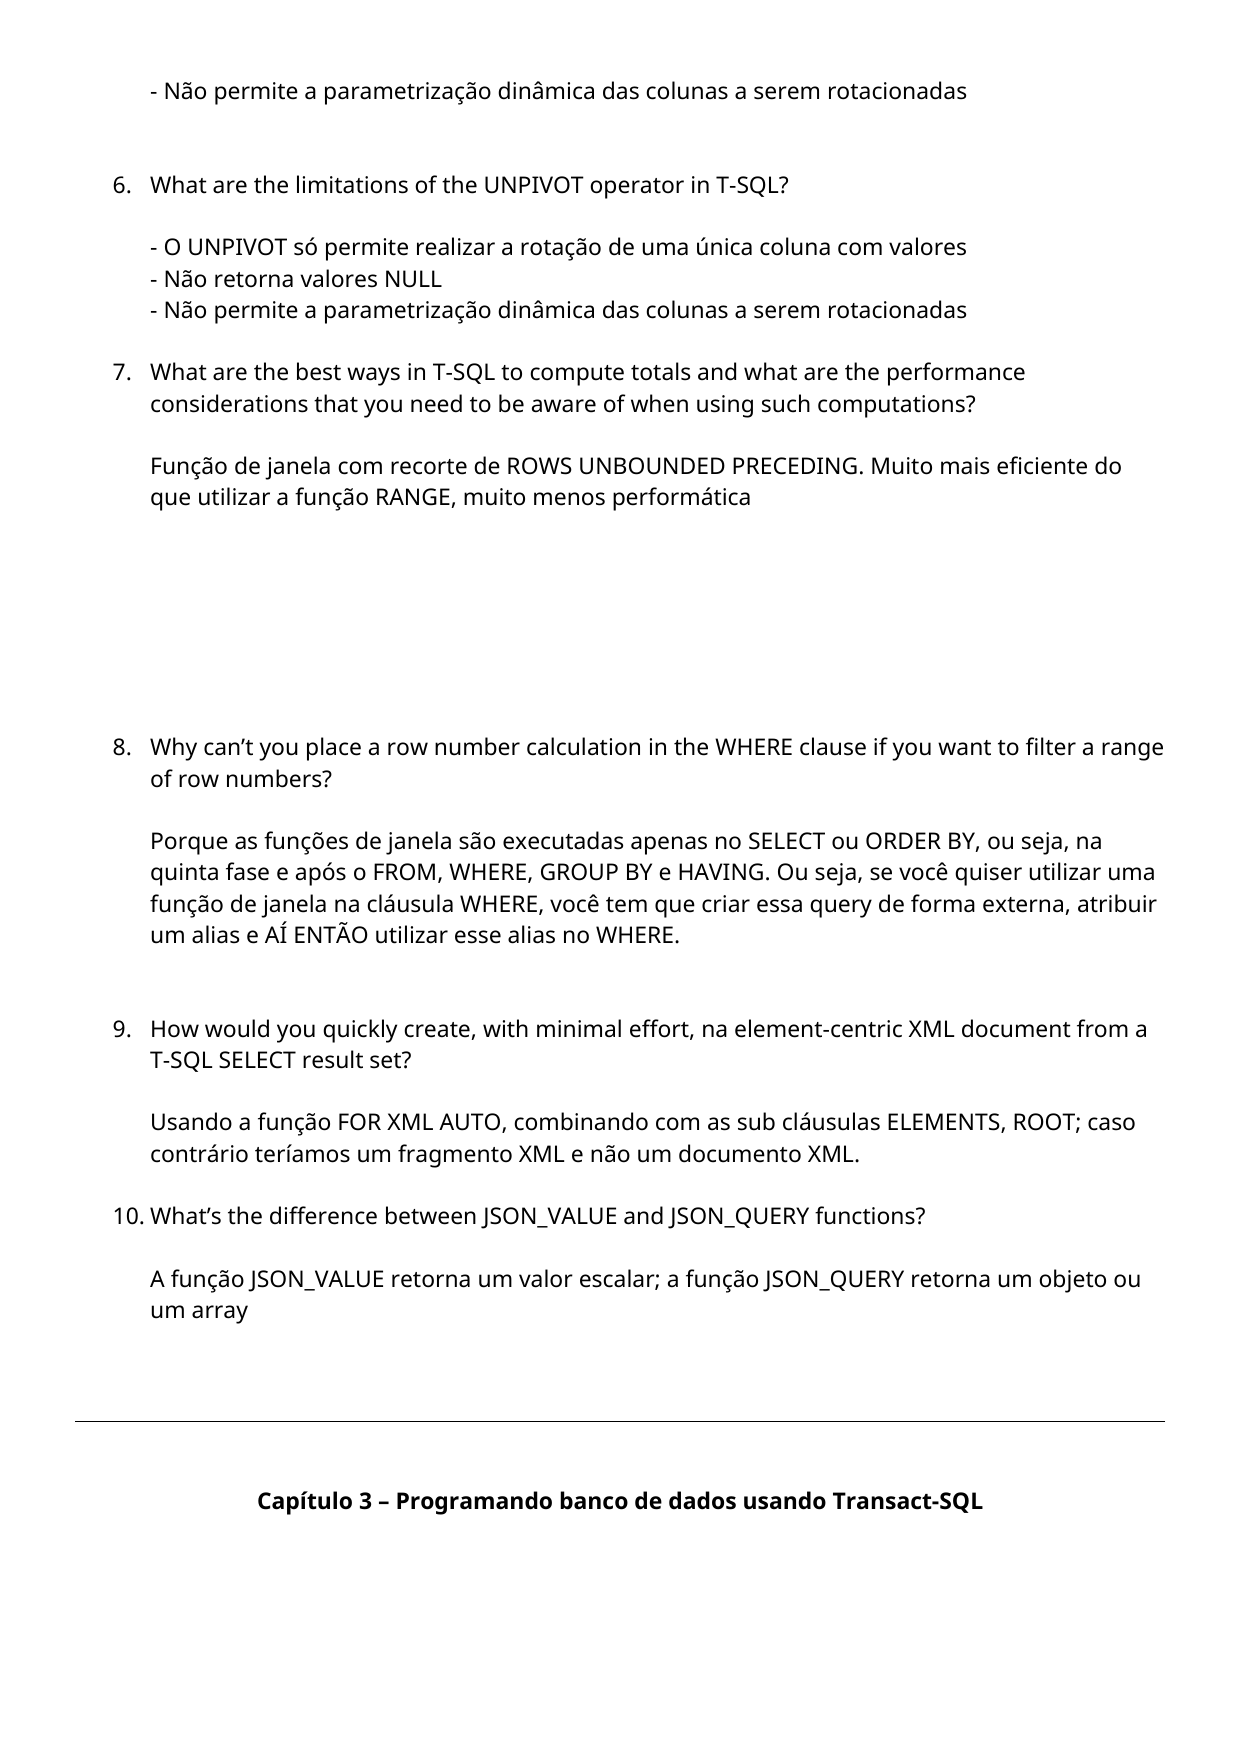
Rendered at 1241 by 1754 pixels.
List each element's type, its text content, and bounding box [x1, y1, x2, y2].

list What’s the difference between JSON_VALUE and JSON_QUERY functions? [112, 1200, 1165, 1231]
list Capítulo 3 – Programando banco de dados usando Transact-SQL [75, 1485, 1165, 1516]
list Porque as funções de janela são executadas apenas no SELECT ou ORDER BY, ou seja, na quinta fase e após o FROM, WHERE, GROUP BY e HAVING. Ou seja, se você quiser utilizar uma função de janela na cláusula WHERE, você tem que criar essa query de forma externa, atribuir um alias e AÍ ENTÃO utilizar esse alias no WHERE. [150, 825, 1165, 950]
list - Não retorna valores NULL [150, 262, 1165, 294]
list What are the best ways in T-SQL to compute totals and what are the performance considerations that you need to be aware of when using such computations? [112, 356, 1165, 419]
list - Não permite a parametrização dinâmica das colunas a serem rotacionadas [150, 294, 1165, 325]
list Função de janela com recorte de ROWS UNBOUNDED PRECEDING. Muito mais eficiente do que utilizar a função RANGE, muito menos performática [150, 450, 1165, 512]
list - Não permite a parametrização dinâmica das colunas a serem rotacionadas [150, 75, 1165, 106]
list What are the limitations of the UNPIVOT operator in T-SQL? [112, 169, 1165, 200]
list Usando a função FOR XML AUTO, combinando com as sub cláusulas ELEMENTS, ROOT; caso contrário teríamos um fragmento XML e não um documento XML. [150, 1106, 1165, 1169]
list How would you quickly create, with minimal effort, na element-centric XML document from a T-SQL SELECT result set? [112, 1012, 1165, 1075]
list A função JSON_VALUE retorna um valor escalar; a função JSON_QUERY retorna um objeto ou um array [150, 1262, 1165, 1325]
list Why can’t you place a row number calculation in the WHERE clause if you want to filter a range of row numbers? [112, 731, 1165, 794]
list - O UNPIVOT só permite realizar a rotação de uma única coluna com valores [150, 231, 1165, 262]
